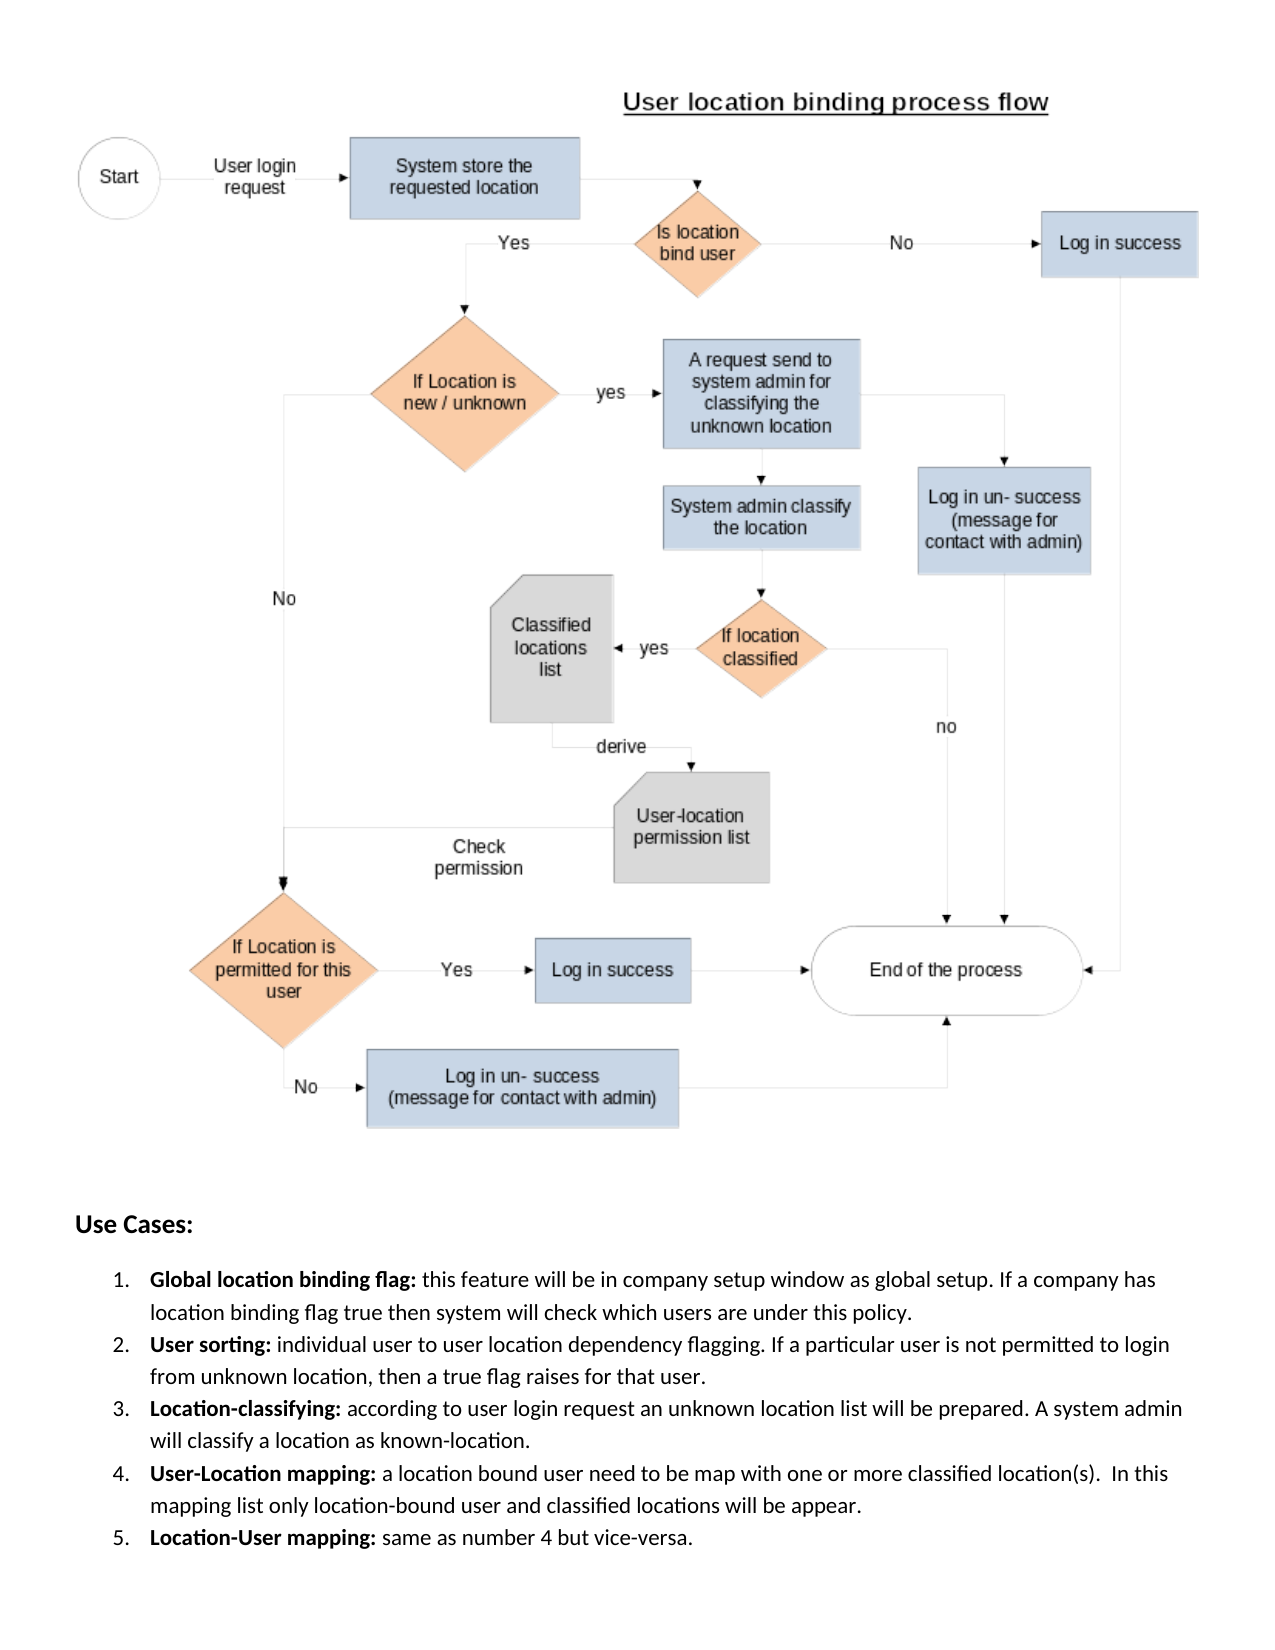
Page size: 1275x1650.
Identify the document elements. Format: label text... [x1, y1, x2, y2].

list Location-User mapping: same as number 4 but vice-versa. [112, 1523, 1200, 1551]
list Global location binding flag: this feature will be in company setup window as global setup. If a company has location binding flag true then system will check which users are under this policy. [112, 1266, 1200, 1326]
text Use Cases: [75, 1207, 1200, 1240]
list Location-classifying: according to user login request an unknown location list will be prepared. A system admin will classify a location as known-location. [112, 1394, 1200, 1454]
list User sorting: individual user to user location dependency flagging. If a particular user is not permitted to login from unknown location, then a true flag raises for that user. [112, 1330, 1200, 1390]
list User-Location mapping: a location bound user need to be map with one or more classified location(s). In this mapping list only location-bound user and classified locations will be appear. [112, 1459, 1200, 1519]
